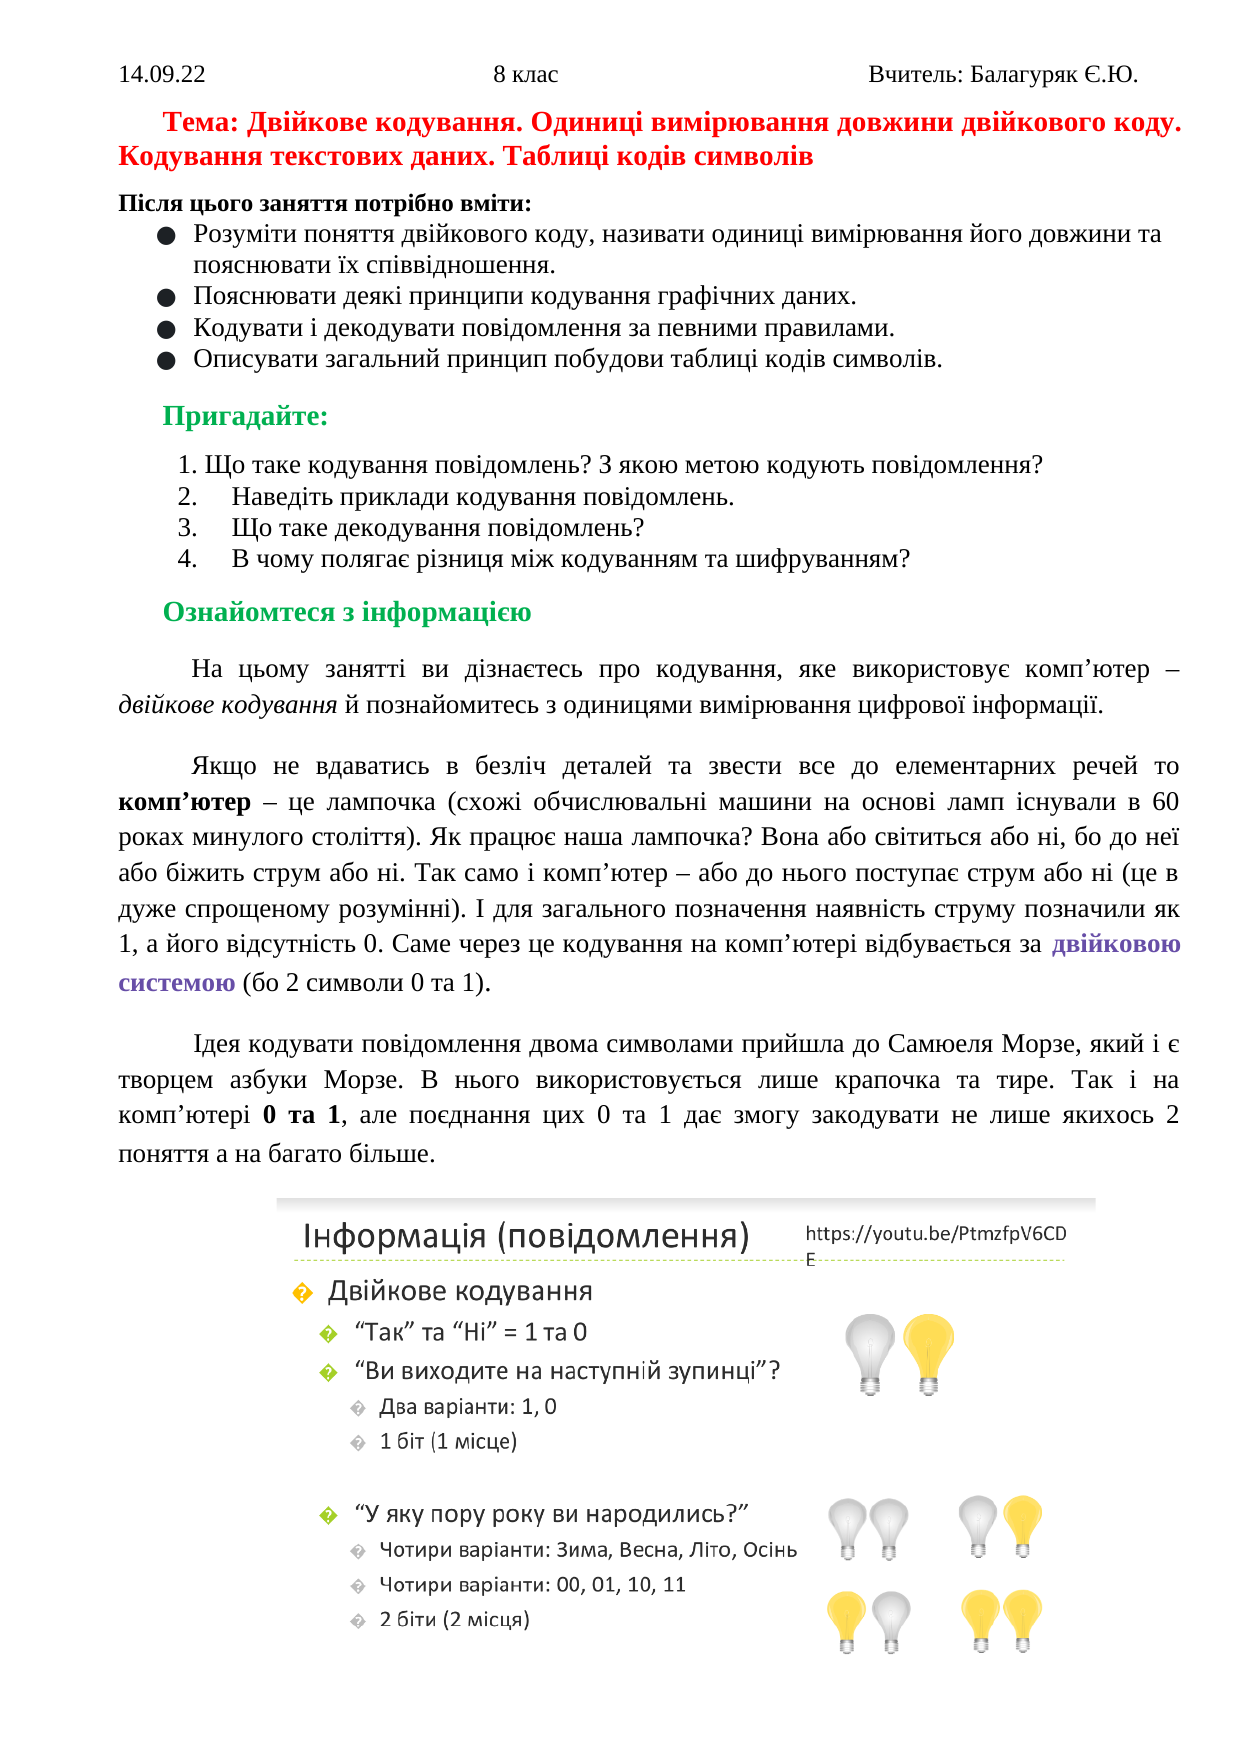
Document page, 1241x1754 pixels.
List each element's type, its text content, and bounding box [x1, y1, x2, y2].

text 4. В чому полягає різниця між кодуванням та шифруванням? [177, 542, 1181, 573]
picture [276, 1198, 1096, 1666]
list Кодувати і декодувати повідомлення за певними правилами. [156, 311, 1181, 342]
text 1. Що таке кодування повідомлень? З якою метою кодують повідомлення? [177, 448, 1181, 479]
text 14.09.22 8 клас Вчитель: Балагуряк Є.Ю. [118, 59, 1183, 88]
list Описувати загальний принцип побудови таблиці кодів символів. [156, 342, 1181, 373]
text Якщо не вдаватись в безліч деталей та звести все до елементарних речей то комп’ютер – це лампочка (схожі обчислювальні машини на основі ламп існували в 60 роках минулого століття). Як працює наша лампочка? Вона або світиться або ні, бо до неї або біжить струм або ні. Так само і комп’ютер – або до нього поступає струм або ні (це в дуже спрощеному розумінні). І для загального позначення наявність струму позначили як 1, а його відсутність 0. Саме через це кодування на комп’ютері відбувається за двійковою системою (бо 2 символи 0 та 1). [118, 749, 1181, 997]
list Розуміти поняття двійкового коду, називати одиниці вимірювання його довжини та пояснювати їх співвідношення. [156, 217, 1181, 279]
text Тема: Двійкове кодування. Одиниці вимірювання довжини двійкового коду. Кодування текстових даних. Таблиці кодів символів [118, 104, 1183, 172]
text На цьому занятті ви дізнаєтесь про кодування, яке використовує комп’ютер – двійкове кодування й познайомитесь з одиницями вимірювання цифрової інформації. [118, 652, 1181, 719]
text Ідея кодувати повідомлення двома символами прийшла до Самюеля Морзе, який і є творцем азбуки Морзе. В нього використовується лише крапочка та тире. Так і на комп’ютері 0 та 1, але поєднання цих 0 та 1 дає змогу закодувати не лише якихось 2 поняття а на багато більше. [118, 1027, 1181, 1168]
text Ознайомтеся з інформацією [118, 594, 1183, 627]
text Після цього заняття потрібно вміти: [118, 188, 1181, 217]
text 2. Наведіть приклади кодування повідомлень. [177, 479, 1181, 511]
text Пригадайте: [118, 398, 1183, 432]
list Пояснювати деякі принципи кодування графічних даних. [156, 279, 1181, 311]
text 3. Що таке декодування повідомлень? [177, 511, 1181, 542]
